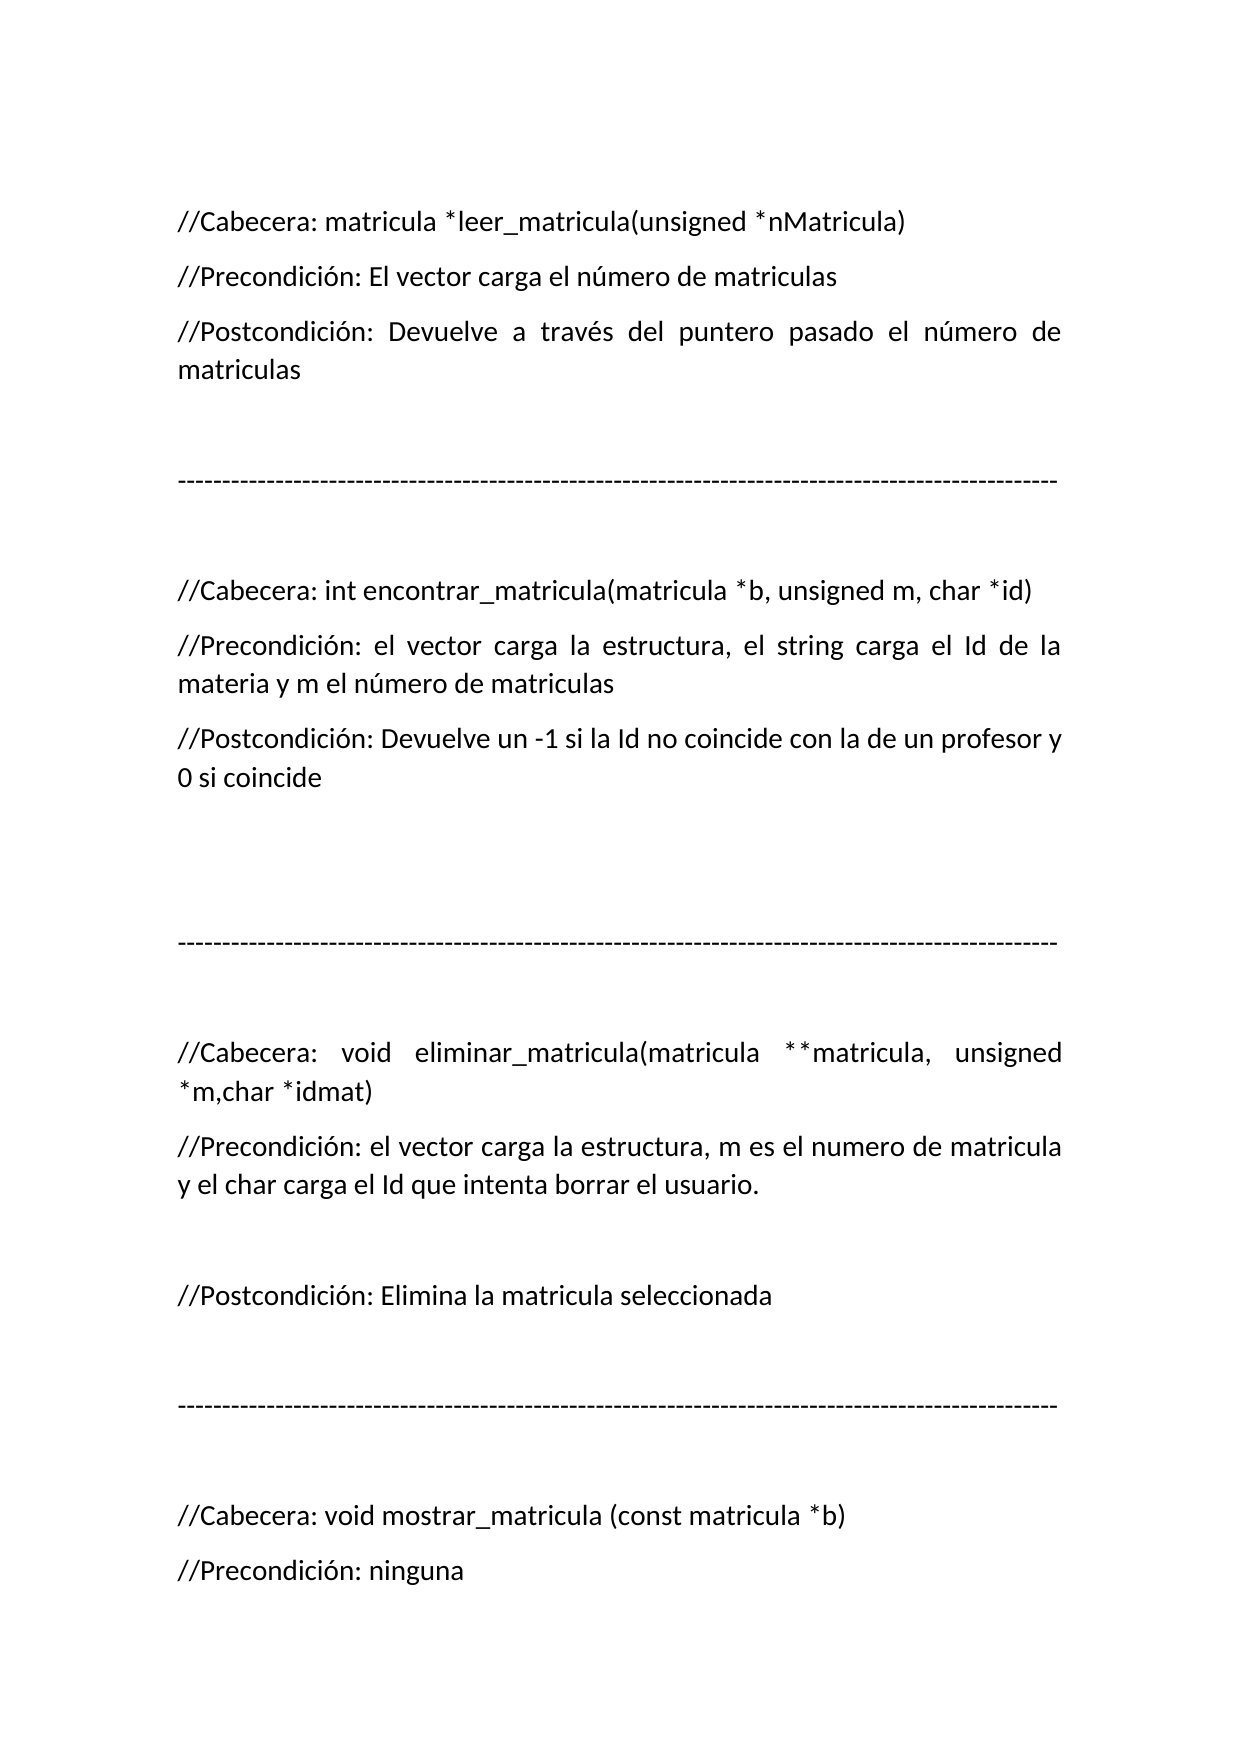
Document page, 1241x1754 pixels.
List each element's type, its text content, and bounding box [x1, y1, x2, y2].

text //Precondición: ninguna [177, 1552, 1063, 1588]
text --------------------------------------------------------------------------------------------------- [177, 462, 1063, 497]
text //Cabecera: void mostrar_matricula (const matricula *b) [177, 1497, 1063, 1533]
text //Precondición: el vector carga la estructura, m es el numero de matricula y el char carga el Id que intenta borrar el usuario. [177, 1128, 1063, 1202]
text //Postcondición: Devuelve a través del puntero pasado el número de matriculas [177, 313, 1063, 387]
text //Cabecera: matricula *leer_matricula(unsigned *nMatricula) [177, 203, 1063, 238]
text --------------------------------------------------------------------------------------------------- [177, 924, 1063, 960]
text //Postcondición: Elimina la matricula seleccionada [177, 1277, 1063, 1312]
text //Cabecera: void eliminar_matricula(matricula **matricula, unsigned *m,char *idmat) [177, 1034, 1063, 1108]
text //Precondición: el vector carga la estructura, el string carga el Id de la materia y m el número de matriculas [177, 627, 1063, 701]
text //Cabecera: int encontrar_matricula(matricula *b, unsigned m, char *id) [177, 572, 1063, 607]
text //Postcondición: Devuelve un -1 si la Id no coincide con la de un profesor y 0 si coincide [177, 720, 1063, 794]
text //Precondición: El vector carga el número de matriculas [177, 258, 1063, 293]
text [177, 1387, 1063, 1422]
